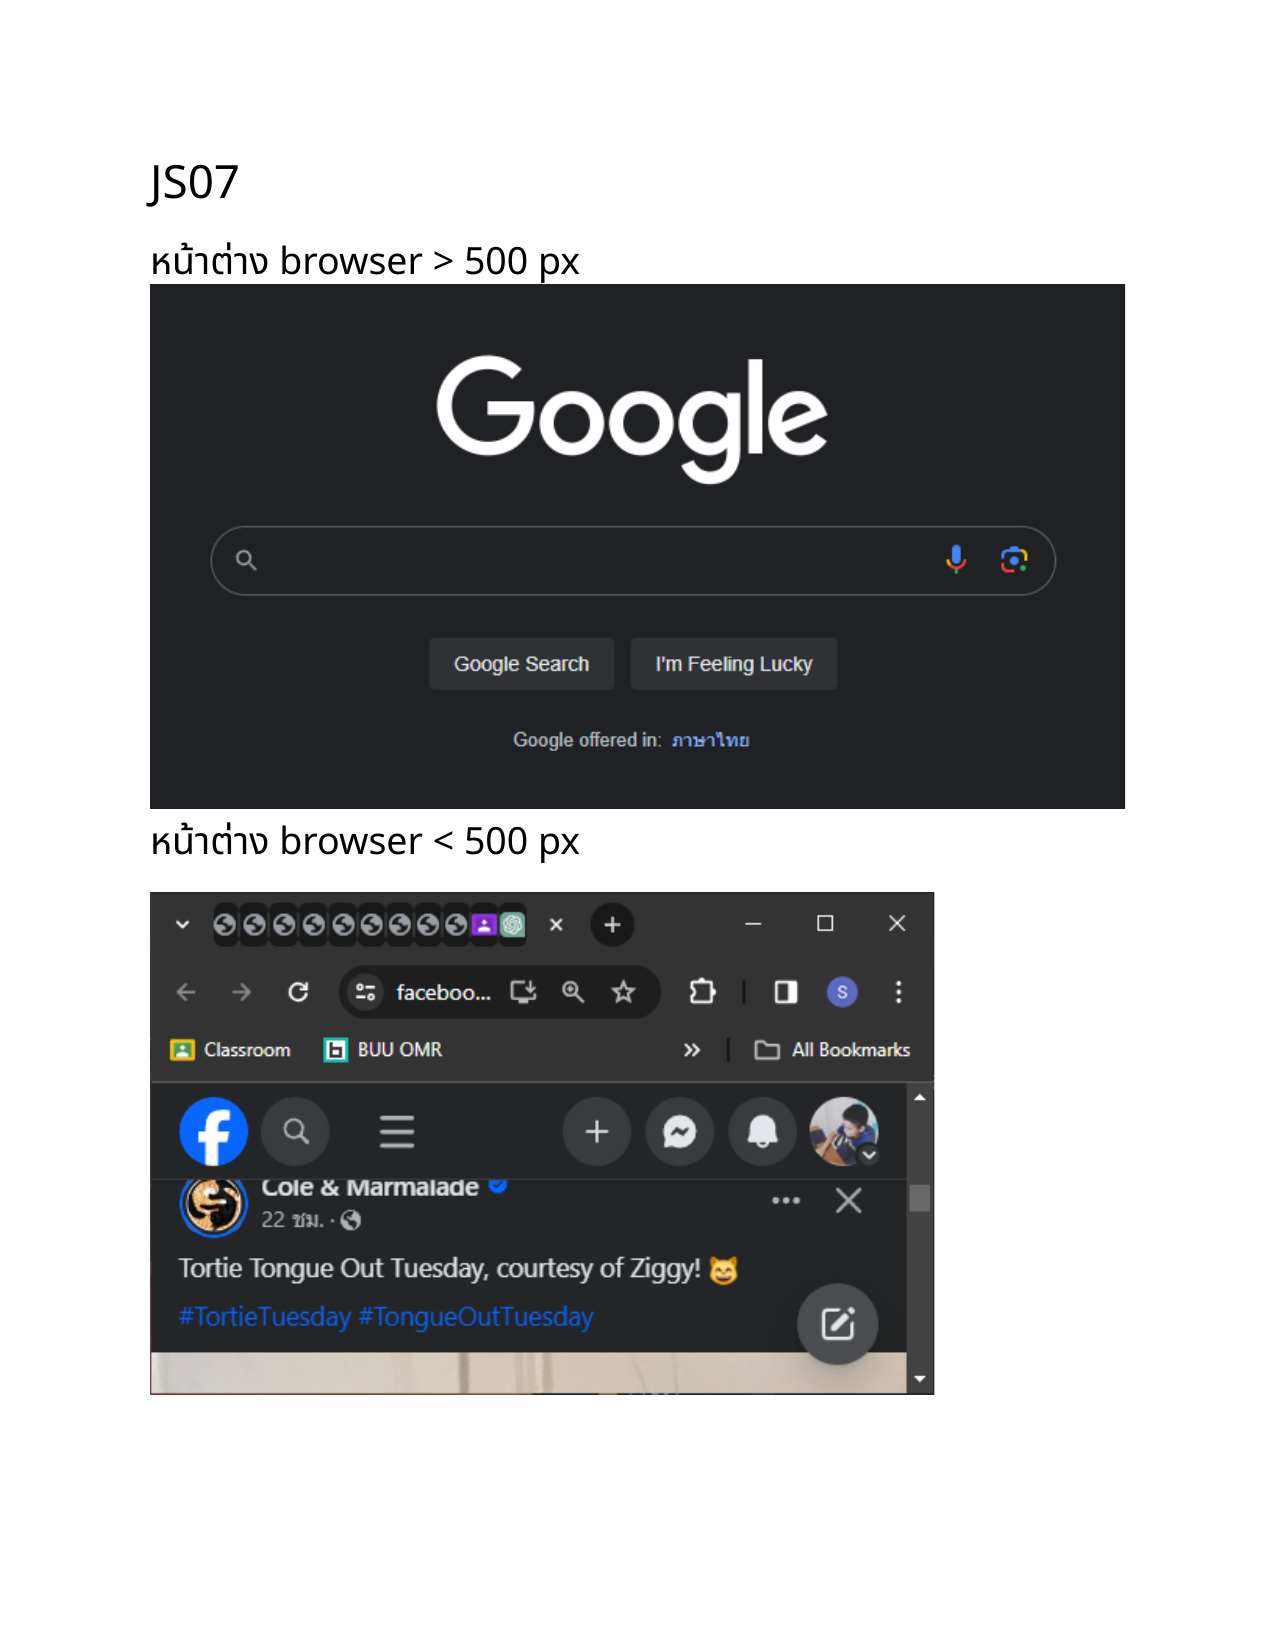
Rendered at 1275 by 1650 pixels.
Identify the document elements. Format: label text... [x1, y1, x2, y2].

picture [150, 892, 935, 1395]
picture [150, 284, 1125, 809]
text หน้าต่าง browser < 500 px [150, 814, 1125, 871]
text หน้าต่าง browser > 500 px [150, 234, 1125, 284]
text JS07 [150, 150, 1125, 212]
